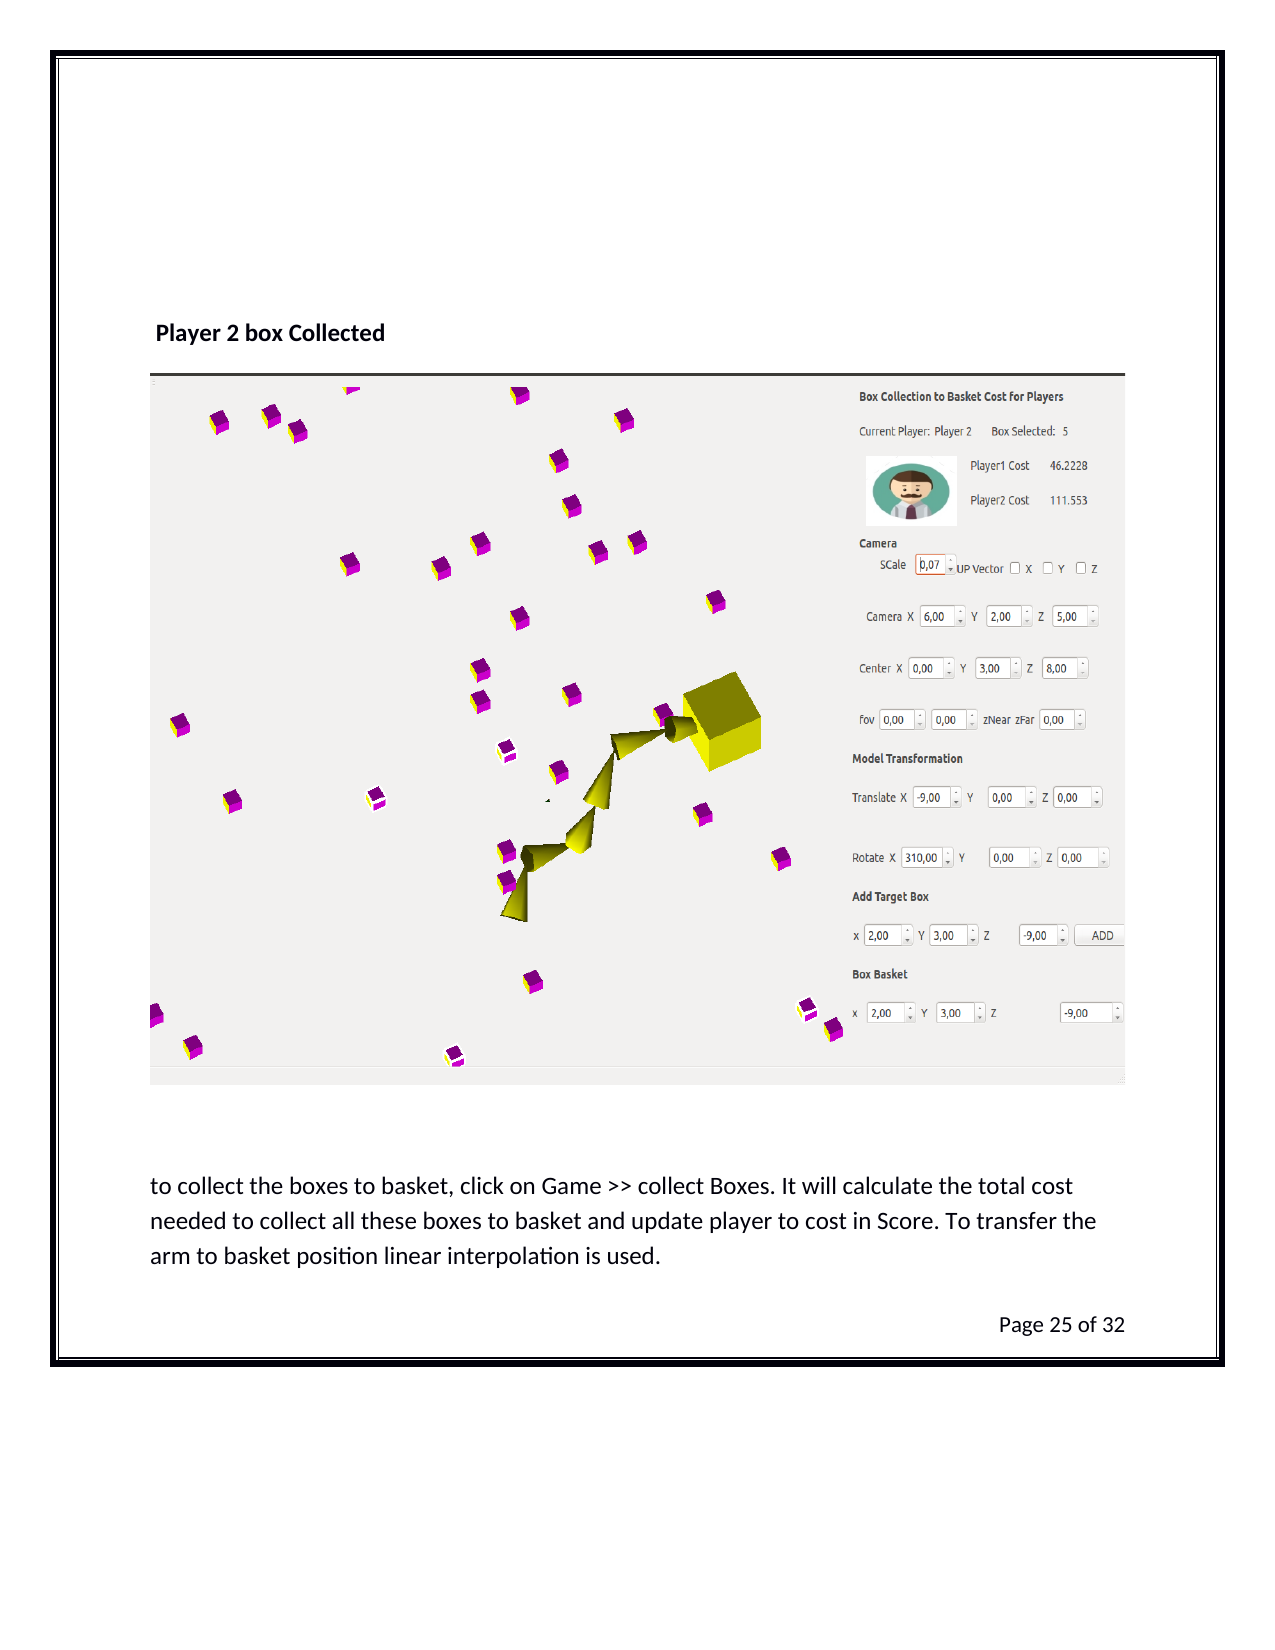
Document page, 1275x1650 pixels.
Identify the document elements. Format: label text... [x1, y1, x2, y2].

picture [150, 373, 1125, 1085]
text Player 2 box Collected [150, 317, 1125, 348]
text to collect the boxes to basket, click on Game >> collect Boxes. It will calculate the total cost needed to collect all these boxes to basket and update player to cost in Score. To transfer the arm to basket position linear interpolation is used. [150, 1170, 1125, 1271]
